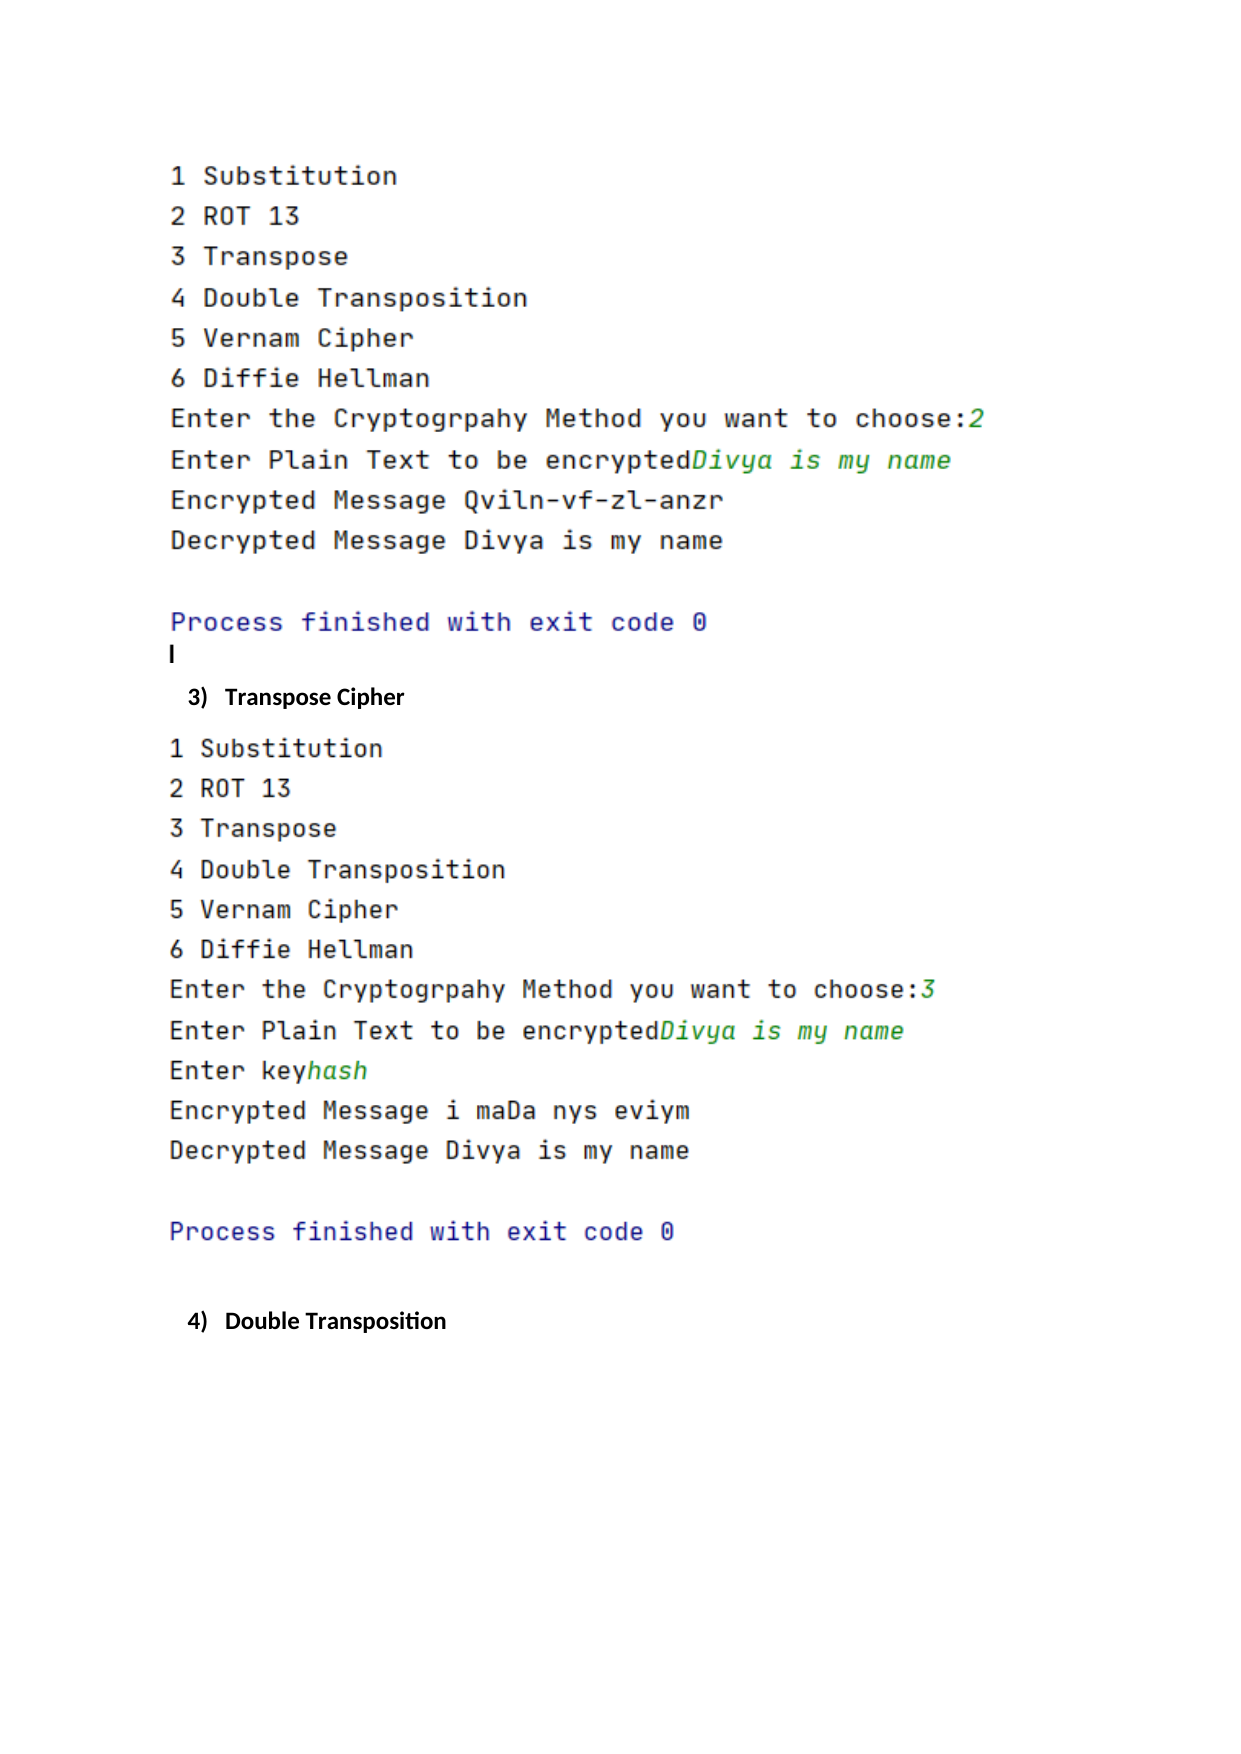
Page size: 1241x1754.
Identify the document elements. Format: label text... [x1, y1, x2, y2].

picture [150, 730, 1047, 1287]
picture [150, 150, 1103, 663]
list Transpose Cipher [187, 681, 1090, 712]
list Double Transposition [187, 1305, 1090, 1336]
